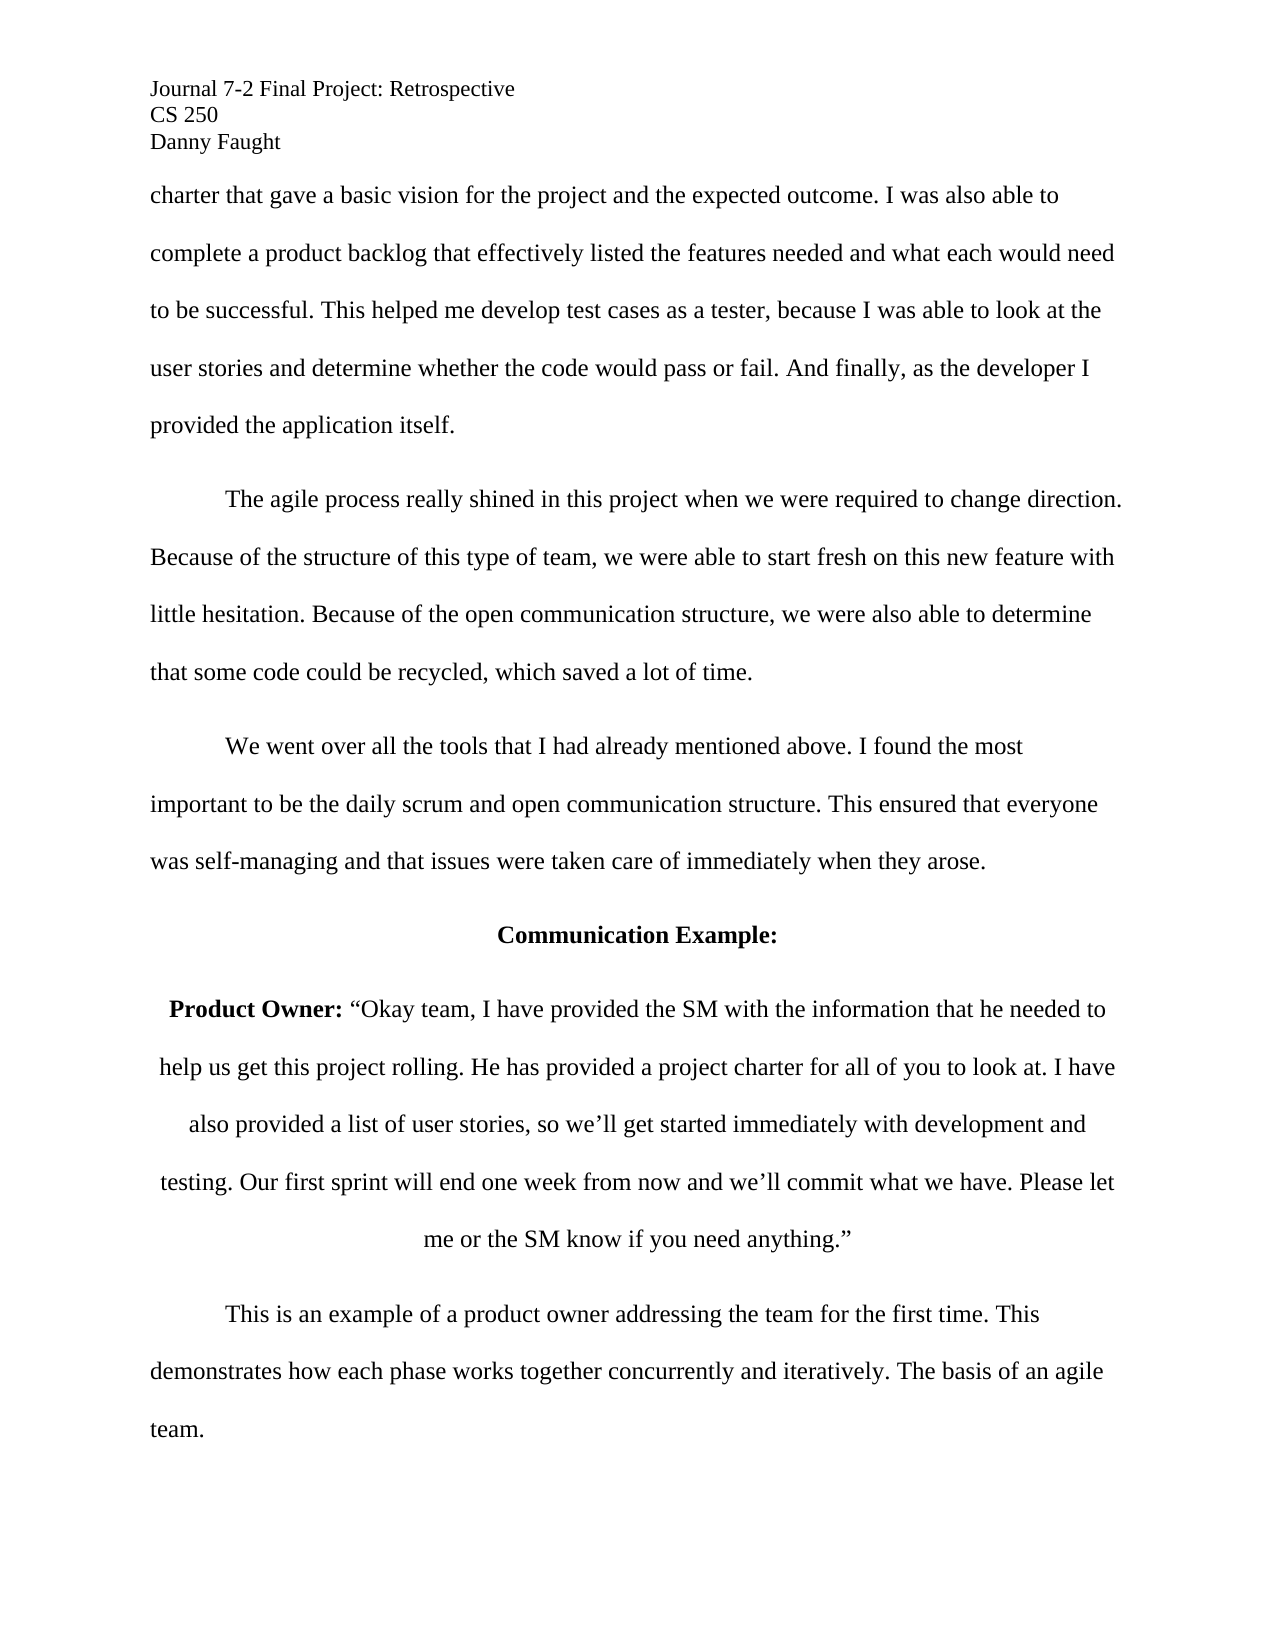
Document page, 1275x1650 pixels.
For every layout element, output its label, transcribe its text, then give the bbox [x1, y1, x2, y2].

text This is an example of a product owner addressing the team for the first time. This demonstrates how each phase works together concurrently and iteratively. The basis of an agile team. [150, 1299, 1125, 1442]
text We went over all the tools that I had already mentioned above. I found the most important to be the daily scrum and open communication structure. This ensured that everyone was self-managing and that issues were taken care of immediately when they arose. [150, 731, 1125, 875]
text The agile process really shined in this project when we were required to change direction. Because of the structure of this type of team, we were able to start fresh on this new feature with little hesitation. Because of the open communication structure, we were also able to determine that some code could be recycled, which saved a lot of time. [150, 484, 1125, 686]
text Product Owner: “Okay team, I have provided the SM with the information that he needed to help us get this project rolling. He has provided a project charter for all of you to look at. I have also provided a list of user stories, so we’ll get started immediately with development and testing. Our first sprint will end one week from now and we’ll commit what we have. Please let me or the SM know if you need anything.” [150, 994, 1125, 1253]
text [150, 180, 1125, 439]
text Communication Example: [150, 920, 1125, 949]
